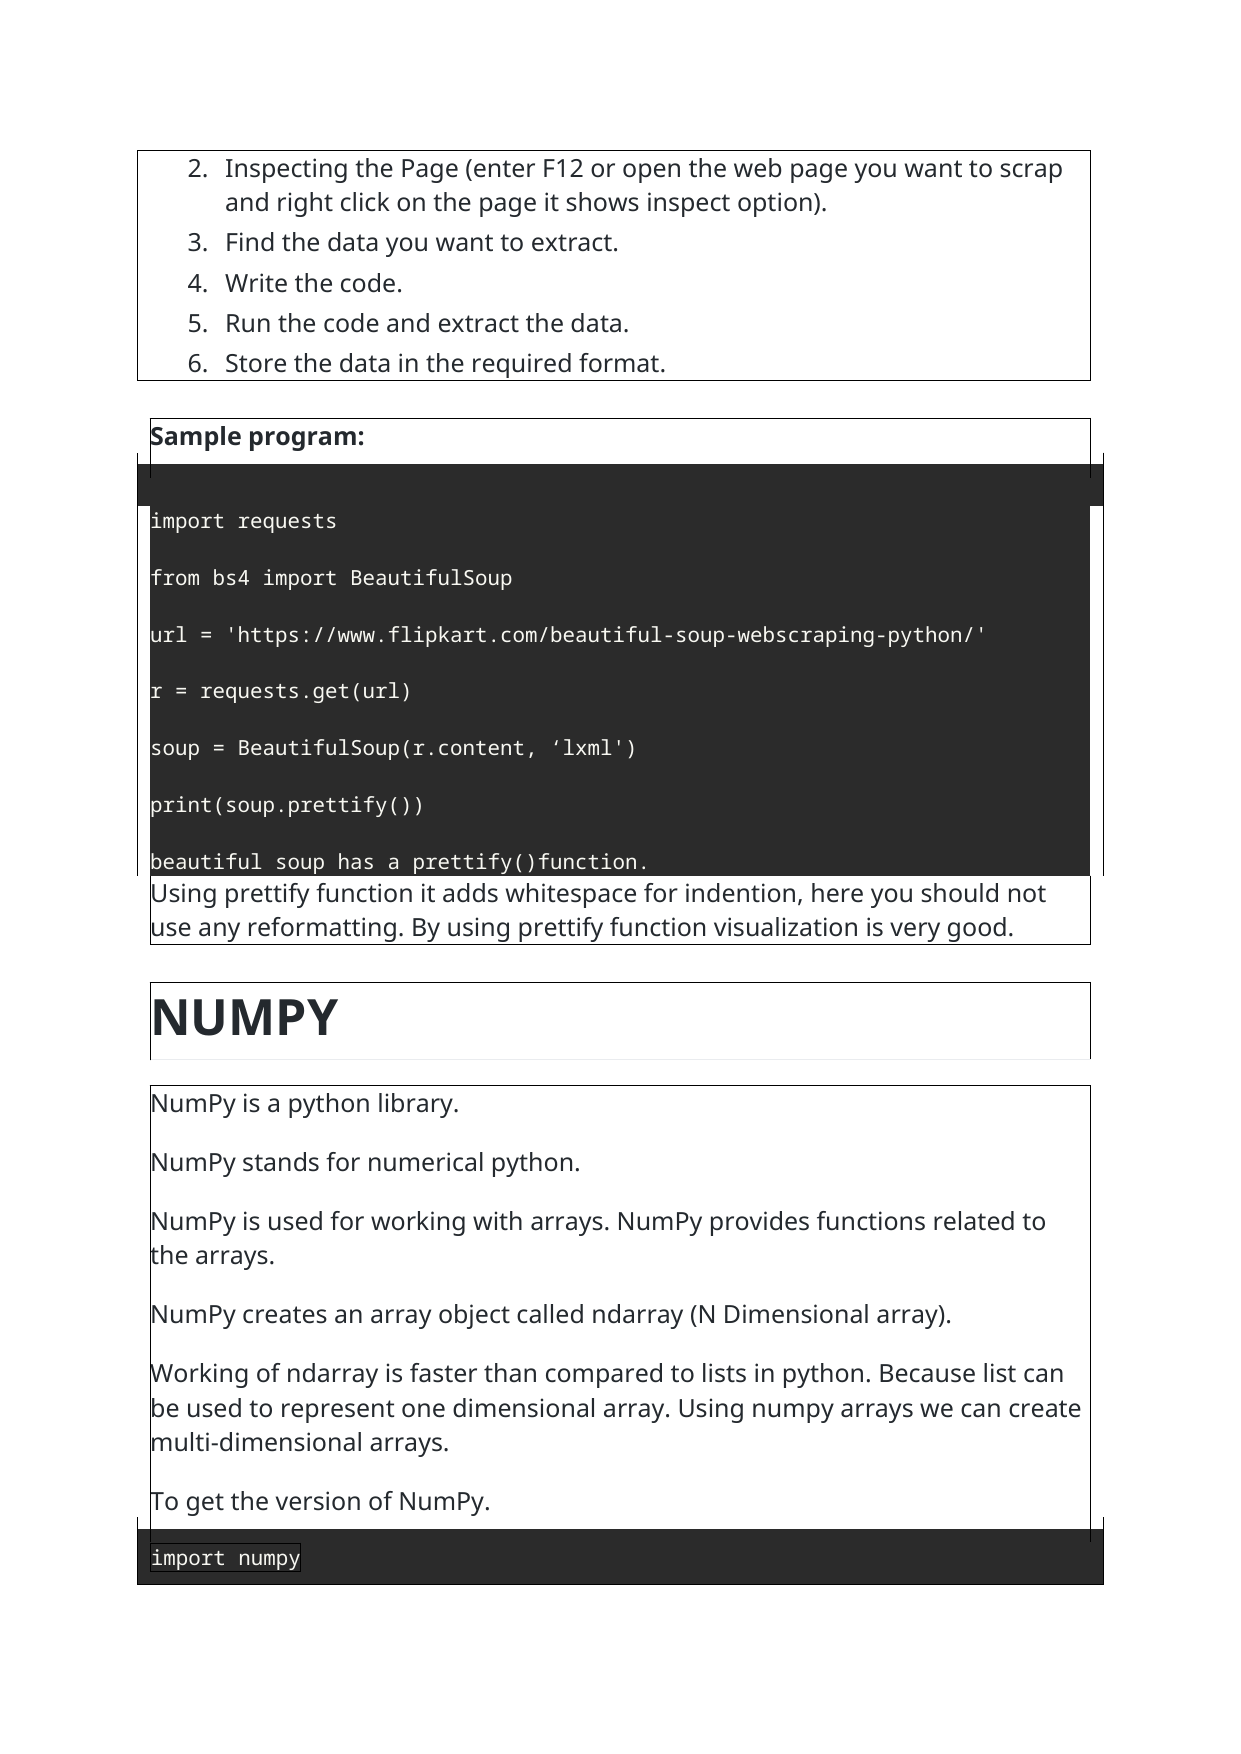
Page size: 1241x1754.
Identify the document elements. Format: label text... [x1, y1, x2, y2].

list Run the code and extract the data. [138, 305, 1090, 339]
text soup = BeautifulSoup(r.content, ‘lxml') [150, 733, 1090, 762]
text print(soup.prettify()) [150, 790, 1090, 819]
text Working of ndarray is faster than compared to lists in python. Because list can be used to represent one dimensional array. Using numpy arrays we can create multi-dimensional arrays. [151, 1356, 1090, 1458]
text import requests [150, 506, 1090, 534]
list Write the code. [138, 265, 1090, 299]
text url = 'https://www.flipkart.com/beautiful-soup-webscraping-python/' [150, 620, 1090, 648]
text r = requests.get(url) [150, 677, 1090, 705]
list Store the data in the required format. [138, 345, 1090, 380]
text from bs4 import BeautifulSoup [150, 563, 1090, 591]
text Using prettify function it adds whitespace for indention, here you should not use any reformatting. By using prettify function visualization is very good. [149, 875, 1090, 944]
text NUMPY [151, 983, 1090, 1059]
text import numpy [138, 1529, 1103, 1584]
text NumPy is a python library. [151, 1086, 1090, 1120]
text beautiful soup has a prettify()function. [150, 847, 1090, 875]
text NumPy is used for working with arrays. NumPy provides functions related to the arrays. [151, 1203, 1090, 1272]
list Find the data you want to extract. [138, 224, 1090, 259]
text To get the version of NumPy. [151, 1483, 1090, 1517]
list Inspecting the Page (enter F12 or open the web page you want to scrap and right click on the page it shows inspect option). [138, 151, 1090, 219]
text Sample program: [151, 419, 1090, 452]
text NumPy stands for numerical python. [151, 1144, 1090, 1179]
text NumPy creates an array object called ndarray (N Dimensional array). [151, 1297, 1090, 1331]
